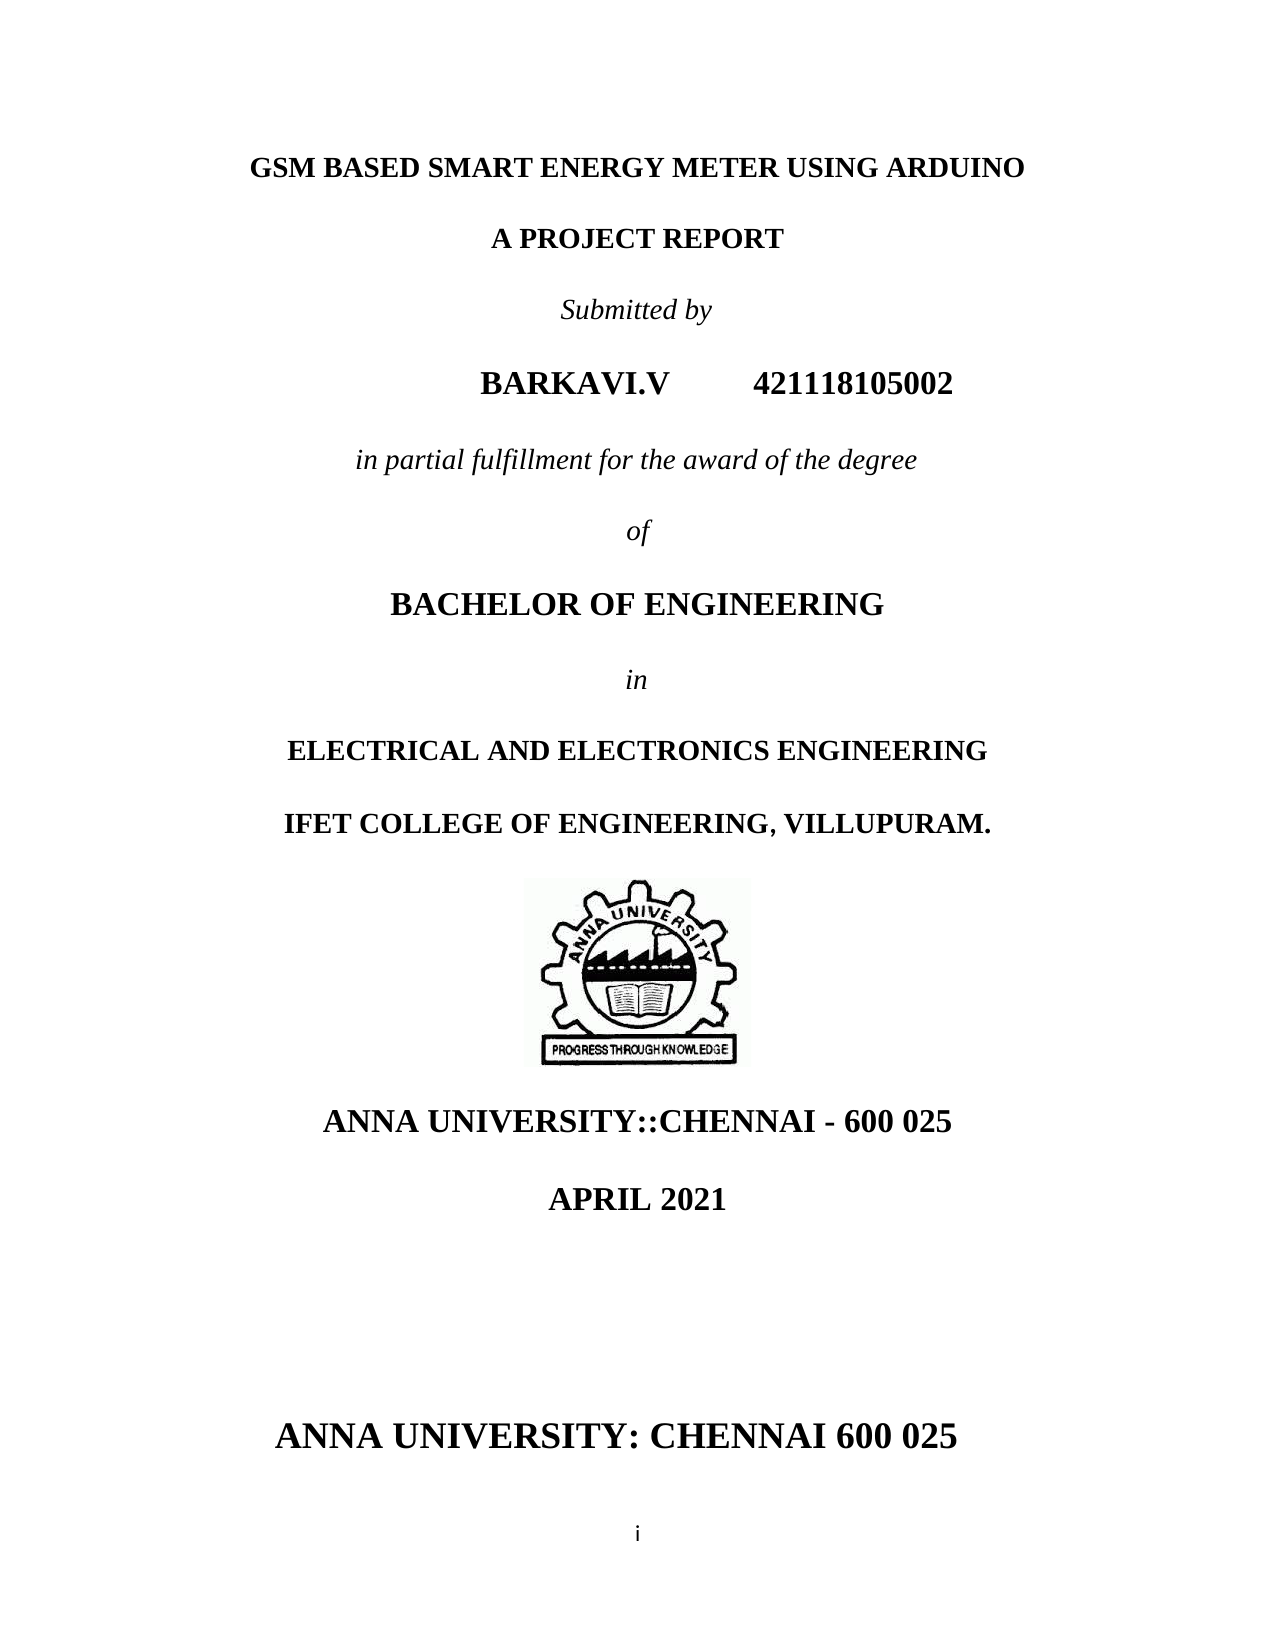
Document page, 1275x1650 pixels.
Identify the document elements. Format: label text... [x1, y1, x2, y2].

text IFET COLLEGE OF ENGINEERING, VILLUPURAM. [150, 805, 1125, 840]
text ANNA UNIVERSITY: CHENNAI 600 025 [150, 1414, 1125, 1457]
text ANNA UNIVERSITY::CHENNAI - 600 025 [150, 1101, 1125, 1139]
text in partial fulfillment for the award of the degree [150, 442, 1125, 475]
text in [150, 662, 1125, 696]
text BARKAVI.V 421118105002 [150, 363, 1125, 402]
text Submitted by [150, 292, 1125, 326]
text GSM BASED SMART ENERGY METER USING ARDUINO [150, 150, 1125, 183]
text A PROJECT REPORT [150, 221, 1125, 255]
text BACHELOR OF ENGINEERING [150, 584, 1125, 622]
text of [150, 513, 1125, 546]
text APRIL 2021 [150, 1179, 1125, 1218]
text ELECTRICAL AND ELECTRONICS ENGINEERING [150, 733, 1125, 767]
